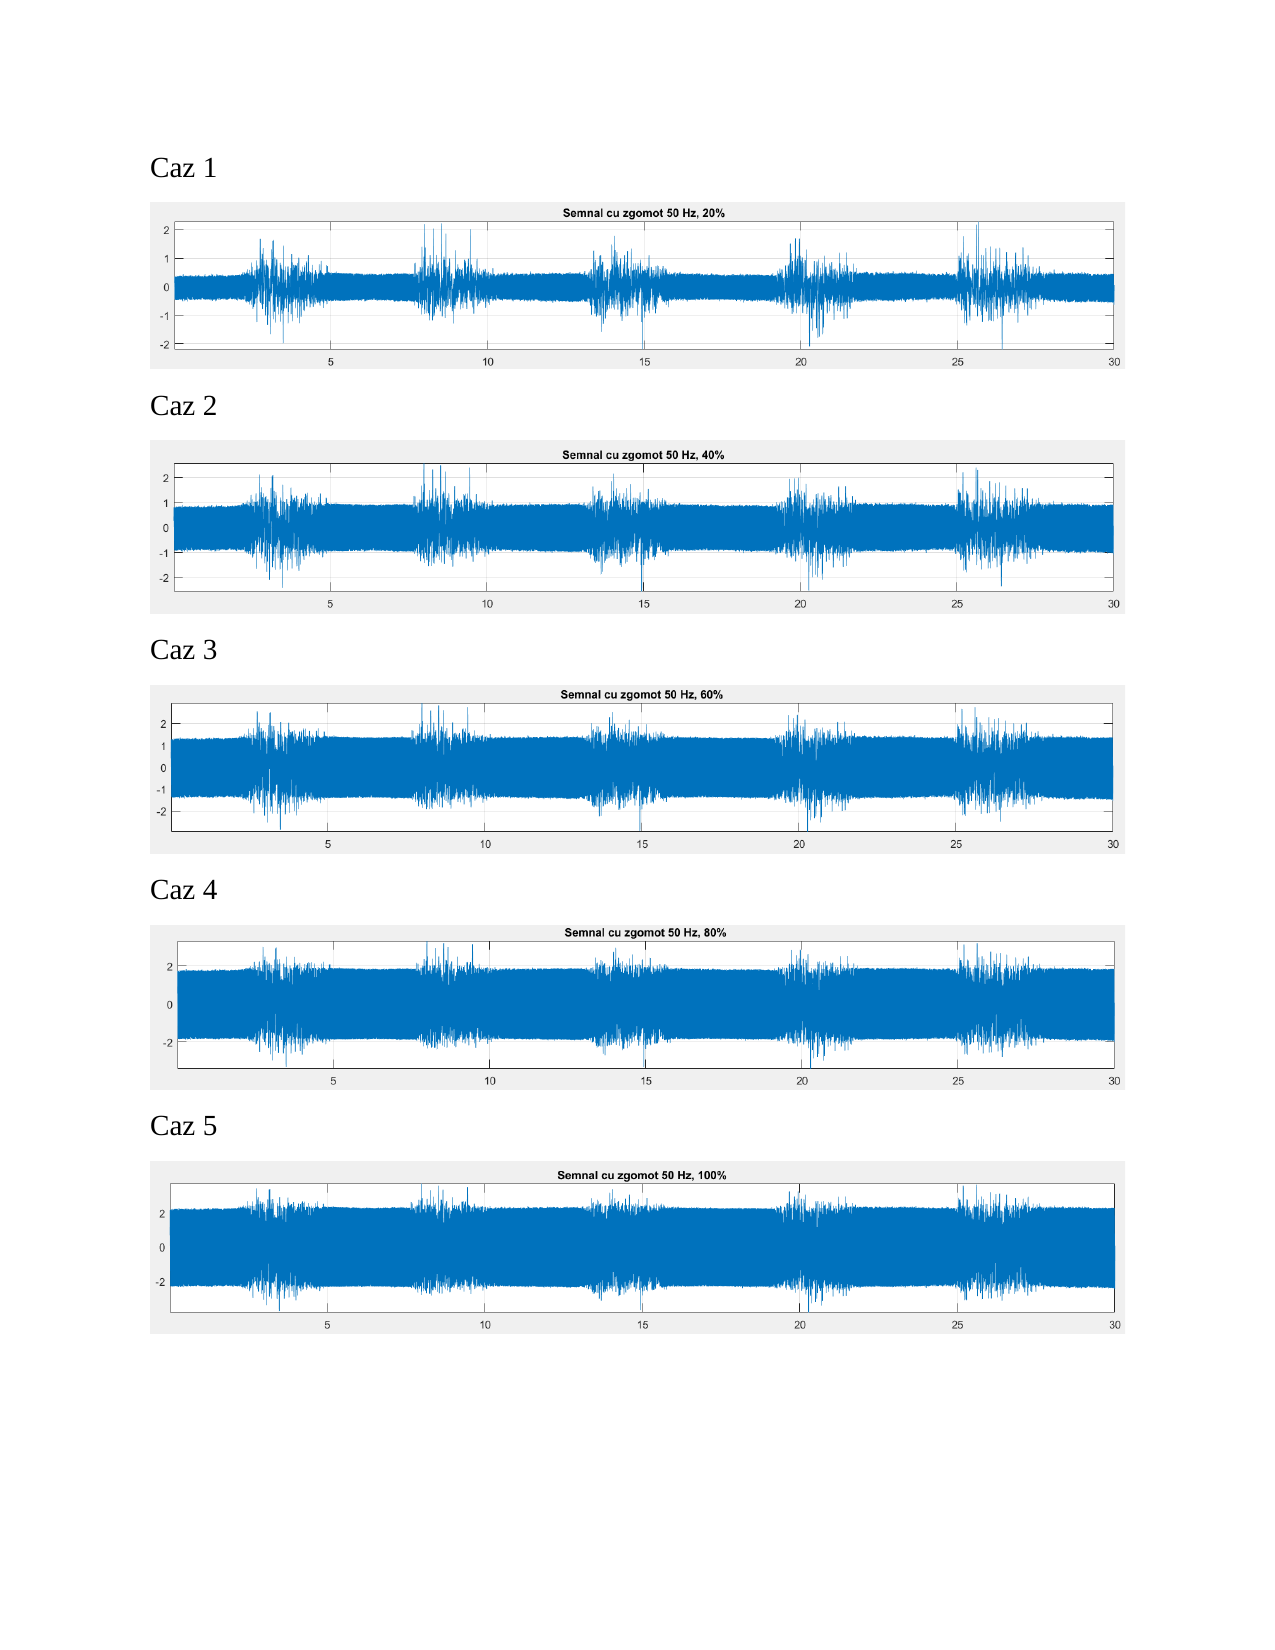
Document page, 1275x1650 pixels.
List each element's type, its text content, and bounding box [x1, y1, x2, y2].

text Caz 3 [150, 632, 1125, 666]
picture [150, 440, 1125, 614]
picture [150, 685, 1125, 854]
text Caz 4 [150, 872, 1125, 906]
text Caz 1 [150, 150, 1125, 183]
picture [150, 1161, 1125, 1334]
text Caz 5 [150, 1108, 1125, 1142]
picture [150, 925, 1125, 1090]
picture [150, 202, 1125, 369]
text Caz 2 [150, 388, 1125, 421]
